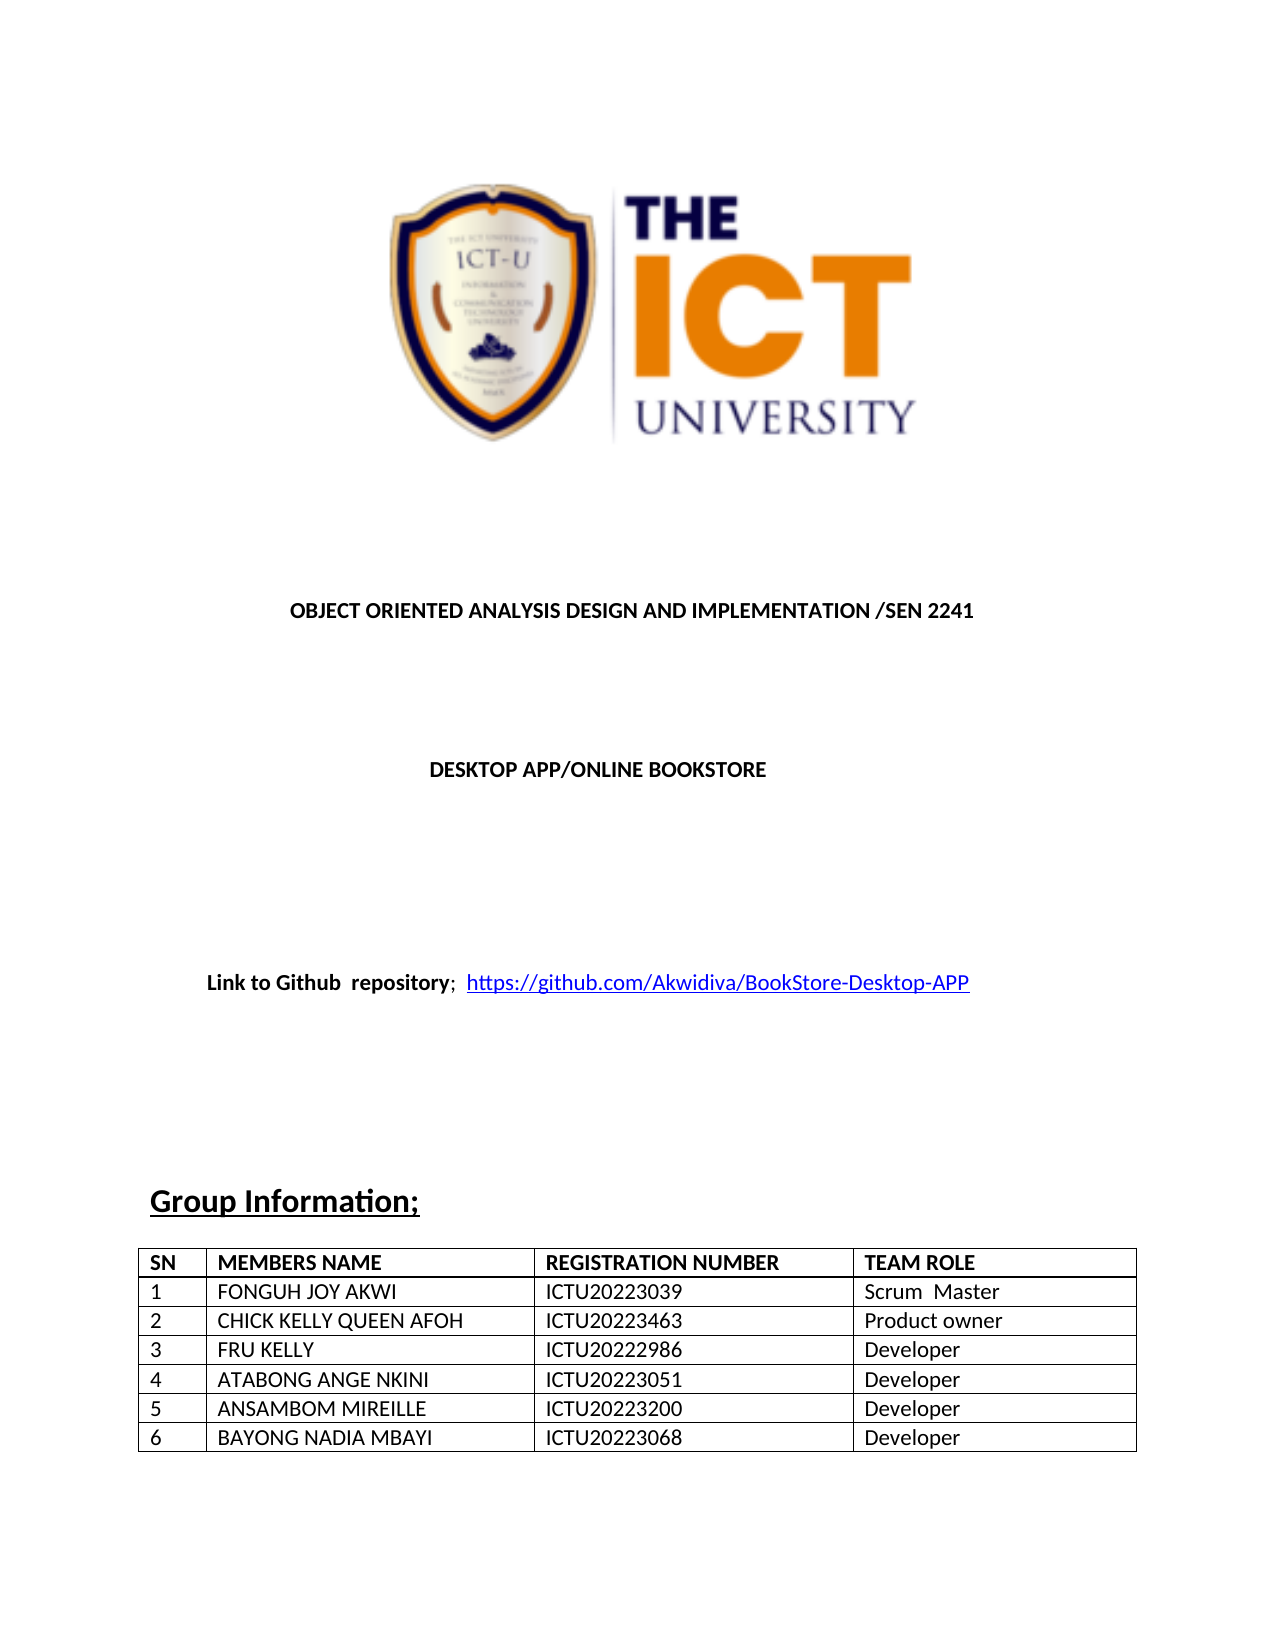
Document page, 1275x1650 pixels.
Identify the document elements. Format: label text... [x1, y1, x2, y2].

table_cell 4 [139, 1365, 206, 1393]
table_cell BAYONG NADIA MBAYI [207, 1423, 534, 1451]
table_cell Developer [854, 1365, 1136, 1393]
table_cell 5 [139, 1394, 206, 1422]
table_cell 3 [139, 1336, 206, 1364]
table_cell Scrum Master [854, 1278, 1136, 1306]
table_cell 1 [139, 1278, 206, 1306]
table_cell Product owner [854, 1307, 1136, 1334]
text OBJECT ORIENTED ANALYSIS DESIGN AND IMPLEMENTATION /SEN 2241 [150, 597, 1125, 624]
text DESKTOP APP/ONLINE BOOKSTORE [150, 756, 1125, 784]
table_cell ICTU20222986 [535, 1336, 853, 1364]
table_cell 6 [139, 1423, 206, 1451]
table_cell ATABONG ANGE NKINI [207, 1365, 534, 1393]
table_cell CHICK KELLY QUEEN AFOH [207, 1307, 534, 1334]
table_cell 2 [139, 1307, 206, 1334]
table_header REGISTRATION NUMBER [535, 1249, 853, 1276]
table_cell ICTU20223039 [535, 1278, 853, 1306]
text Group Information; [150, 1180, 1125, 1221]
table_cell ICTU20223200 [535, 1394, 853, 1422]
text Link to Github repository; https://github.com/Akwidiva/BookStore-Desktop-APP [150, 968, 1125, 996]
table_cell FRU KELLY [207, 1336, 534, 1364]
table_cell Developer [854, 1394, 1136, 1422]
table_cell Developer [854, 1336, 1136, 1364]
table_cell ANSAMBOM MIREILLE [207, 1394, 534, 1422]
table_header TEAM ROLE [854, 1249, 1136, 1276]
table_cell Developer [854, 1423, 1136, 1451]
table_cell ICTU20223068 [535, 1423, 853, 1451]
table_cell FONGUH JOY AKWI [207, 1278, 534, 1306]
table_cell ICTU20223463 [535, 1307, 853, 1334]
table_header SN [139, 1249, 206, 1276]
table_cell ICTU20223051 [535, 1365, 853, 1393]
table_header MEMBERS NAME [207, 1249, 534, 1276]
picture [362, 150, 955, 466]
